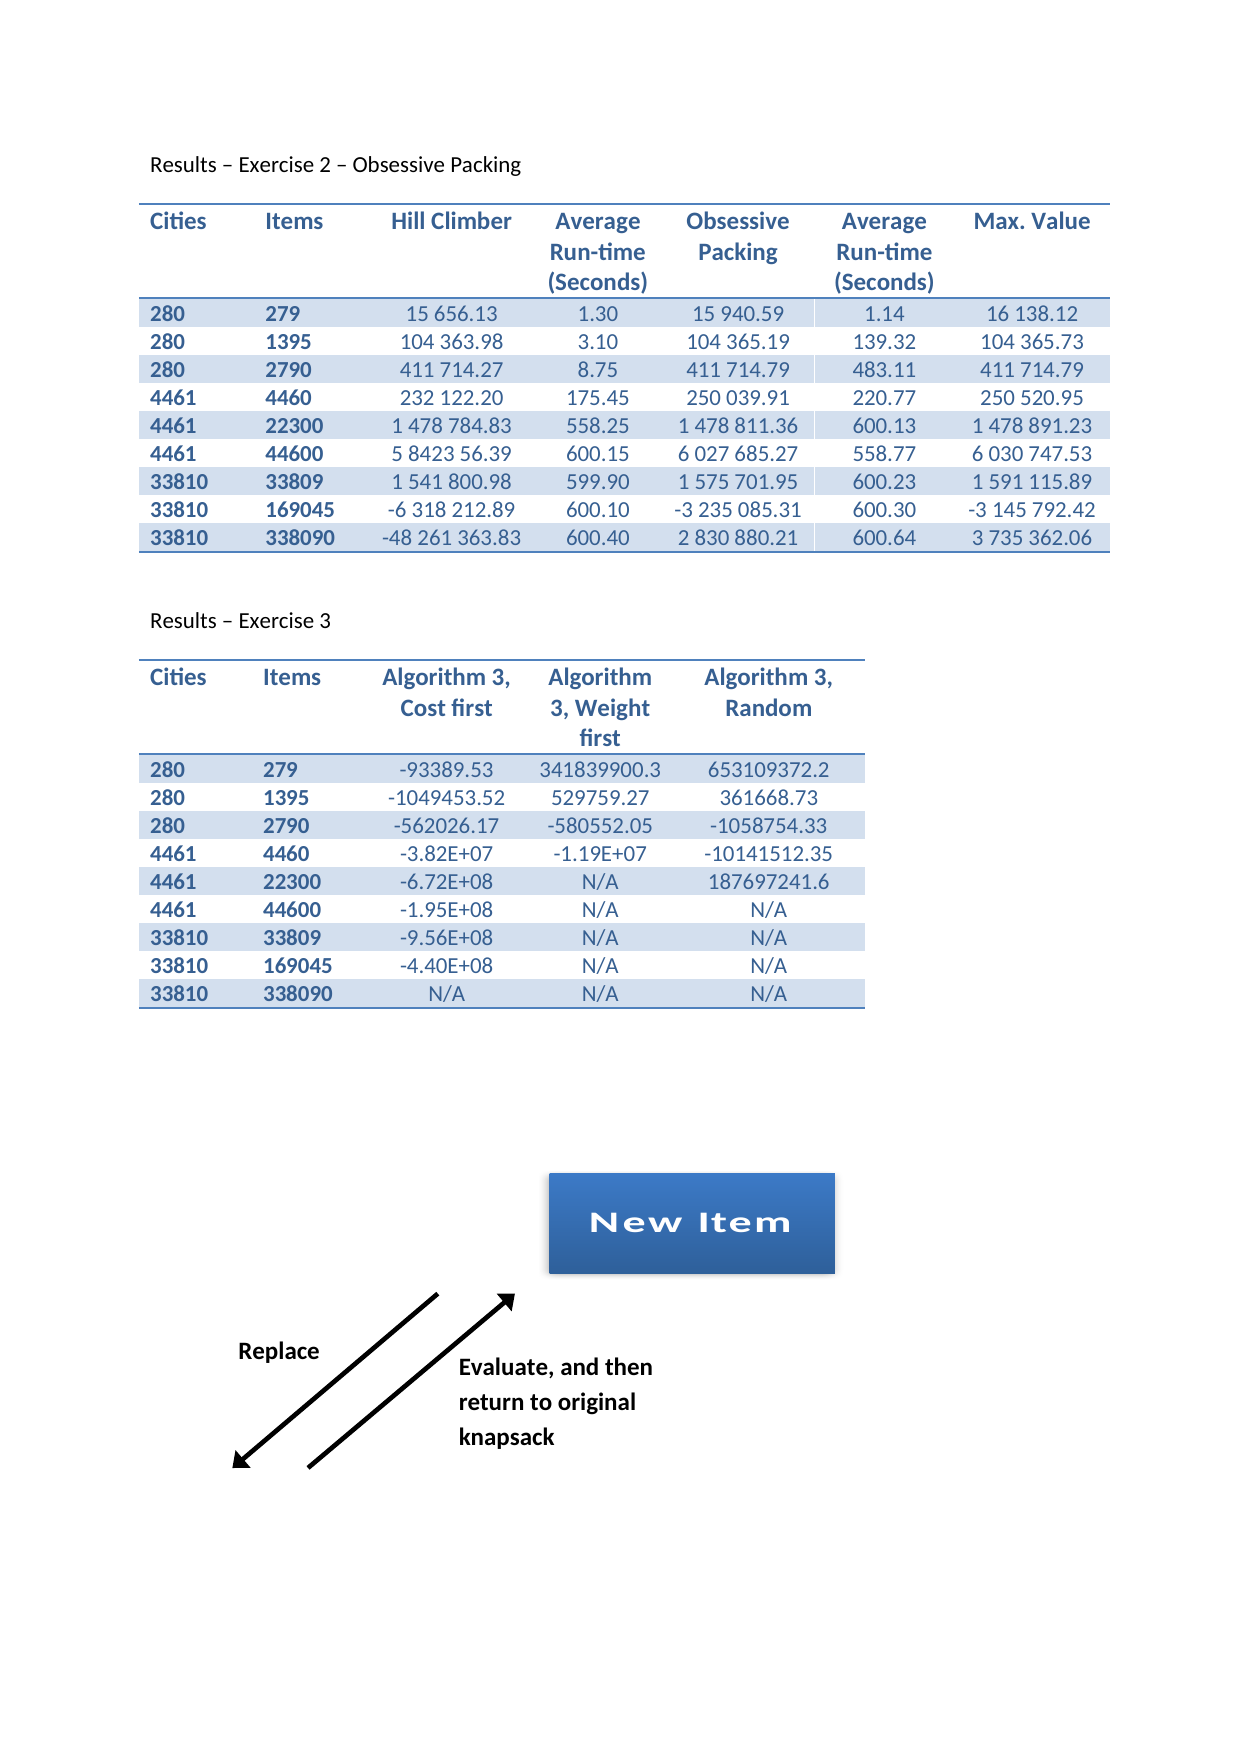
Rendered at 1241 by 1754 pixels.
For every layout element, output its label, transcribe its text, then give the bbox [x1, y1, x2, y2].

table_cell 4461 [139, 867, 252, 895]
table_cell N/A [672, 923, 865, 951]
table_cell 104 365.73 [954, 327, 1110, 355]
text Results – Exercise 3 [150, 606, 1090, 634]
table_cell 1 478 811.36 [661, 411, 814, 439]
table_cell 411 714.27 [369, 355, 534, 383]
table_cell 280 [139, 355, 254, 383]
table_cell 600.10 [534, 495, 661, 523]
table_cell N/A [528, 951, 672, 979]
table_cell 1.30 [534, 299, 661, 327]
table_cell -6 318 212.89 [369, 495, 534, 523]
table_cell N/A [672, 951, 865, 979]
text Results – Exercise 2 – Obsessive Packing [150, 150, 1090, 178]
table_cell -580552.05 [528, 811, 672, 839]
table_header Hill Climber [369, 205, 534, 297]
table_header Algorithm 3, Weight first [528, 661, 672, 753]
table_cell 169045 [254, 495, 369, 523]
table_cell 33810 [139, 523, 254, 551]
table_cell 411 714.79 [954, 355, 1110, 383]
table_cell -4.40E+08 [365, 951, 528, 979]
table_cell 33809 [252, 923, 365, 951]
table_cell 2 830 880.21 [661, 523, 814, 551]
table_cell 4461 [139, 839, 252, 867]
table_cell -1049453.52 [365, 783, 528, 811]
table_cell 599.90 [534, 467, 661, 495]
table_cell -562026.17 [365, 811, 528, 839]
table_cell 1 478 891.23 [954, 411, 1110, 439]
table_cell 3 735 362.06 [954, 523, 1110, 551]
table_cell 600.30 [815, 495, 954, 523]
table_header Max. Value [954, 205, 1110, 297]
table_cell -3 235 085.31 [661, 495, 814, 523]
table_cell -93389.53 [365, 755, 528, 783]
table_cell 4461 [139, 383, 254, 411]
table_cell 558.77 [815, 439, 954, 467]
table_cell 4460 [252, 839, 365, 867]
table_cell 8.75 [534, 355, 661, 383]
table_cell 169045 [252, 951, 365, 979]
table_cell 279 [252, 755, 365, 783]
table_cell 529759.27 [528, 783, 672, 811]
table_header Items [252, 661, 365, 753]
table_cell 483.11 [815, 355, 954, 383]
table_cell 600.13 [815, 411, 954, 439]
table_cell N/A [365, 979, 528, 1007]
table_cell 33810 [139, 467, 254, 495]
table_cell 280 [139, 327, 254, 355]
table_cell 279 [254, 299, 369, 327]
table_cell 653109372.2 [672, 755, 865, 783]
table_header Obsessive Packing [661, 205, 814, 297]
table_cell 104 365.19 [661, 327, 814, 355]
table_header Cities [139, 661, 252, 753]
table_cell 600.15 [534, 439, 661, 467]
table_cell 1 575 701.95 [661, 467, 814, 495]
table_cell 1395 [252, 783, 365, 811]
table_cell N/A [528, 895, 672, 923]
table_cell 2790 [254, 355, 369, 383]
table_cell 1395 [254, 327, 369, 355]
table_cell -1.95E+08 [365, 895, 528, 923]
table_cell N/A [672, 979, 865, 1007]
table_cell 1 541 800.98 [369, 467, 534, 495]
table_cell 280 [139, 783, 252, 811]
table_cell 250 520.95 [954, 383, 1110, 411]
table_cell -48 261 363.83 [369, 523, 534, 551]
table_cell 600.64 [815, 523, 954, 551]
table_cell -10141512.35 [672, 839, 865, 867]
table_cell 558.25 [534, 411, 661, 439]
table_cell 338090 [252, 979, 365, 1007]
table_cell -1058754.33 [672, 811, 865, 839]
table_cell 1.14 [815, 299, 954, 327]
table_cell 3.10 [534, 327, 661, 355]
table_cell 280 [139, 755, 252, 783]
table_cell 280 [139, 811, 252, 839]
table_cell 232 122.20 [369, 383, 534, 411]
table_cell 4461 [139, 439, 254, 467]
table_cell 250 039.91 [661, 383, 814, 411]
table_cell N/A [672, 895, 865, 923]
table_cell 1 591 115.89 [954, 467, 1110, 495]
table_cell 15 656.13 [369, 299, 534, 327]
table_cell 2790 [252, 811, 365, 839]
table_cell 33810 [139, 951, 252, 979]
table_cell 280 [139, 299, 254, 327]
table_cell 33809 [254, 467, 369, 495]
table_cell -6.72E+08 [365, 867, 528, 895]
table_header Average Run-time (Seconds) [534, 205, 661, 297]
table_cell 22300 [252, 867, 365, 895]
table_cell N/A [528, 867, 672, 895]
table_header Average Run-time (Seconds) [815, 205, 954, 297]
table_cell 338090 [254, 523, 369, 551]
table_cell -3.82E+07 [365, 839, 528, 867]
table_cell 33810 [139, 923, 252, 951]
table_cell 16 138.12 [954, 299, 1110, 327]
table_cell 15 940.59 [661, 299, 814, 327]
table_header Algorithm 3, Cost first [365, 661, 528, 753]
table_cell 6 030 747.53 [954, 439, 1110, 467]
table_cell 361668.73 [672, 783, 865, 811]
table_cell 6 027 685.27 [661, 439, 814, 467]
table_cell 44600 [254, 439, 369, 467]
table_cell 187697241.6 [672, 867, 865, 895]
table_cell N/A [528, 923, 672, 951]
table_header Items [254, 205, 369, 297]
table_cell 5 8423 56.39 [369, 439, 534, 467]
table_cell N/A [528, 979, 672, 1007]
table_cell 4461 [139, 411, 254, 439]
table_cell 33810 [139, 495, 254, 523]
table_cell -3 145 792.42 [954, 495, 1110, 523]
table_cell 220.77 [815, 383, 954, 411]
table_cell 104 363.98 [369, 327, 534, 355]
table_header Cities [139, 205, 254, 297]
table_cell 22300 [254, 411, 369, 439]
table_header Algorithm 3, Random [672, 661, 865, 753]
table_cell 33810 [139, 979, 252, 1007]
table_cell 44600 [252, 895, 365, 923]
table_cell 341839900.3 [528, 755, 672, 783]
table_cell 411 714.79 [661, 355, 814, 383]
table_cell 600.40 [534, 523, 661, 551]
table_cell -9.56E+08 [365, 923, 528, 951]
table_cell 1 478 784.83 [369, 411, 534, 439]
table_cell 175.45 [534, 383, 661, 411]
table_cell 139.32 [815, 327, 954, 355]
table_cell 600.23 [815, 467, 954, 495]
table_cell -1.19E+07 [528, 839, 672, 867]
table_cell 4461 [139, 895, 252, 923]
table_cell 4460 [254, 383, 369, 411]
